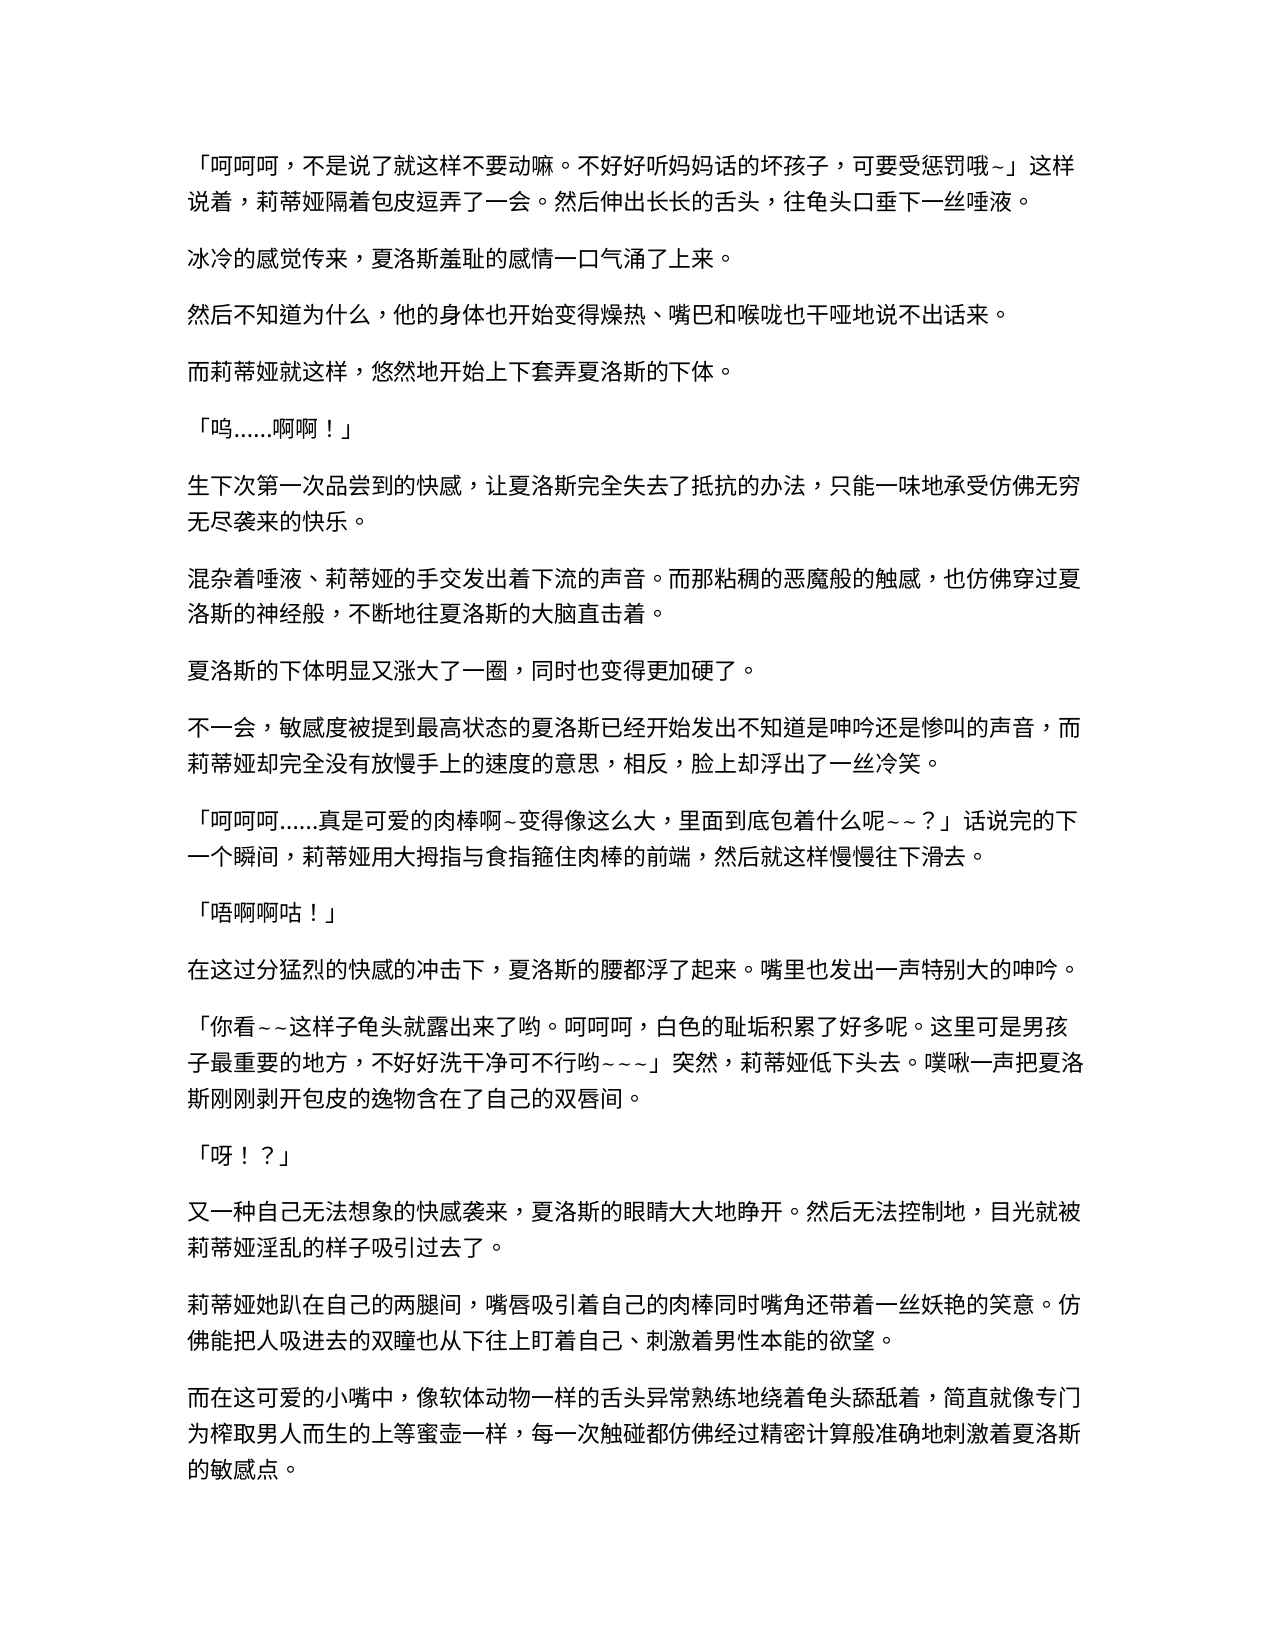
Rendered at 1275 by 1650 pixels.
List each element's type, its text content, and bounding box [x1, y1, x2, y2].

text 又一种自己无法想象的快感袭来，夏洛斯的眼睛大大地睁开。然后无法控制地，目光就被莉蒂娅淫乱的样子吸引过去了。 [187, 1196, 1087, 1263]
text 夏洛斯的下体明显又涨大了一圈，同时也变得更加硬了。 [187, 655, 1087, 686]
text 「你看~~这样子龟头就露出来了哟。呵呵呵，白色的耻垢积累了好多呢。这里可是男孩子最重要的地方，不好好洗干净可不行哟~~~」突然，莉蒂娅低下头去。噗啾一声把夏洛斯刚刚剥开包皮的逸物含在了自己的双唇间。 [187, 1011, 1087, 1114]
text 而莉蒂娅就这样，悠然地开始上下套弄夏洛斯的下体。 [187, 356, 1087, 387]
text 然后不知道为什么，他的身体也开始变得燥热、嘴巴和喉咙也干哑地说不出话来。 [187, 299, 1087, 331]
text 在这过分猛烈的快感的冲击下，夏洛斯的腰都浮了起来。嘴里也发出一声特别大的呻吟。 [187, 954, 1087, 985]
text 生下次第一次品尝到的快感，让夏洛斯完全失去了抵抗的办法，只能一味地承受仿佛无穷无尽袭来的快乐。 [187, 470, 1087, 537]
text 冰冷的感觉传来，夏洛斯羞耻的感情一口气涌了上来。 [187, 243, 1087, 274]
text 而在这可爱的小嘴中，像软体动物一样的舌头异常熟练地绕着龟头舔舐着，简直就像专门为榨取男人而生的上等蜜壶一样，每一次触碰都仿佛经过精密计算般准确地刺激着夏洛斯的敏感点。 [187, 1382, 1087, 1485]
text 「呵呵呵，不是说了就这样不要动嘛。不好好听妈妈话的坏孩子，可要受惩罚哦~」这样说着，莉蒂娅隔着包皮逗弄了一会。然后伸出长长的舌头，往龟头口垂下一丝唾液。 [187, 150, 1087, 217]
text 「呵呵呵……真是可爱的肉棒啊~变得像这么大，里面到底包着什么呢~~？」话说完的下一个瞬间，莉蒂娅用大拇指与食指箍住肉棒的前端，然后就这样慢慢往下滑去。 [187, 805, 1087, 872]
text 莉蒂娅她趴在自己的两腿间，嘴唇吸引着自己的肉棒同时嘴角还带着一丝妖艳的笑意。仿佛能把人吸进去的双瞳也从下往上盯着自己、刺激着男性本能的欲望。 [187, 1289, 1087, 1356]
text 「唔啊啊咕！」 [187, 897, 1087, 929]
text 不一会，敏感度被提到最高状态的夏洛斯已经开始发出不知道是呻吟还是惨叫的声音，而莉蒂娅却完全没有放慢手上的速度的意思，相反，脸上却浮出了一丝冷笑。 [187, 712, 1087, 779]
text 「呀！？」 [187, 1139, 1087, 1171]
text 混杂着唾液、莉蒂娅的手交发出着下流的声音。而那粘稠的恶魔般的触感，也仿佛穿过夏洛斯的神经般，不断地往夏洛斯的大脑直击着。 [187, 562, 1087, 630]
text 「呜……啊啊！」 [187, 413, 1087, 444]
